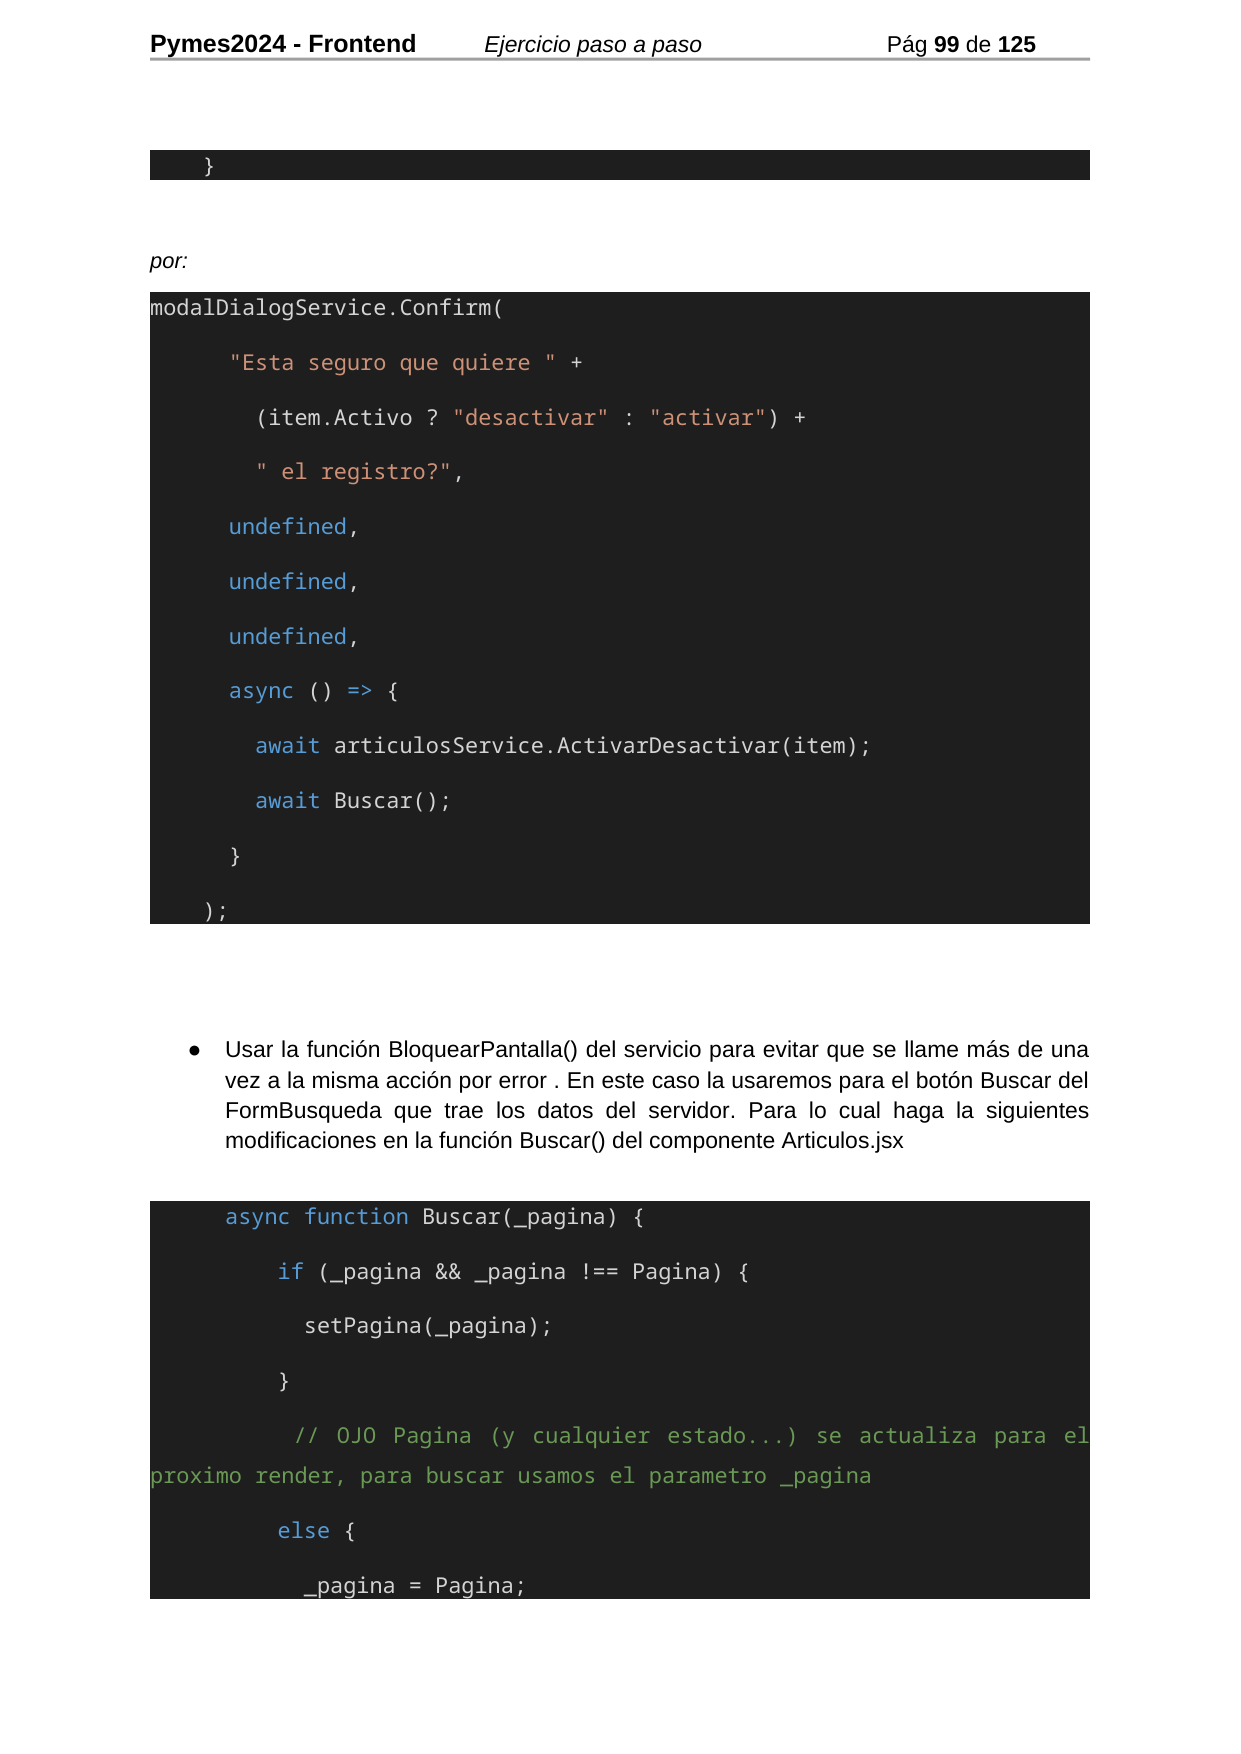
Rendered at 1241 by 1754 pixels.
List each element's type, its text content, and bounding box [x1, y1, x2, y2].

text _pagina = Pagina; [150, 1570, 1090, 1599]
text // OJO Pagina (y cualquier estado...) se actualiza para el proximo render, para buscar usamos el parametro _pagina [150, 1420, 1090, 1490]
text } [150, 1365, 1090, 1395]
text ); [150, 894, 1090, 924]
text async () => { [150, 675, 1090, 705]
text } [150, 150, 1090, 180]
text } [150, 840, 1090, 869]
text por: [150, 248, 1090, 273]
text "Esta seguro que quiere " + [150, 347, 1090, 376]
list Usar la función BloquearPantalla() del servicio para evitar que se llame más de una vez a la misma acción por error . En este caso la usaremos para el botón Buscar del FormBusqueda que trae los datos del servidor. Para lo cual haga la siguientes modificaciones en la función Buscar() del componente Articulos.jsx [187, 1036, 1090, 1153]
text modalDialogService.Confirm( [150, 292, 1090, 322]
text " el registro?", [150, 456, 1090, 486]
text else { [150, 1515, 1090, 1545]
text setPagina(_pagina); [150, 1310, 1090, 1340]
text undefined, [150, 511, 1090, 541]
text undefined, [150, 566, 1090, 596]
text await articulosService.ActivarDesactivar(item); [150, 730, 1090, 760]
text await Buscar(); [150, 785, 1090, 815]
text if (_pagina && _pagina !== Pagina) { [150, 1256, 1090, 1285]
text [150, 401, 1090, 431]
text async function Buscar(_pagina) { [150, 1201, 1090, 1231]
text undefined, [150, 621, 1090, 650]
